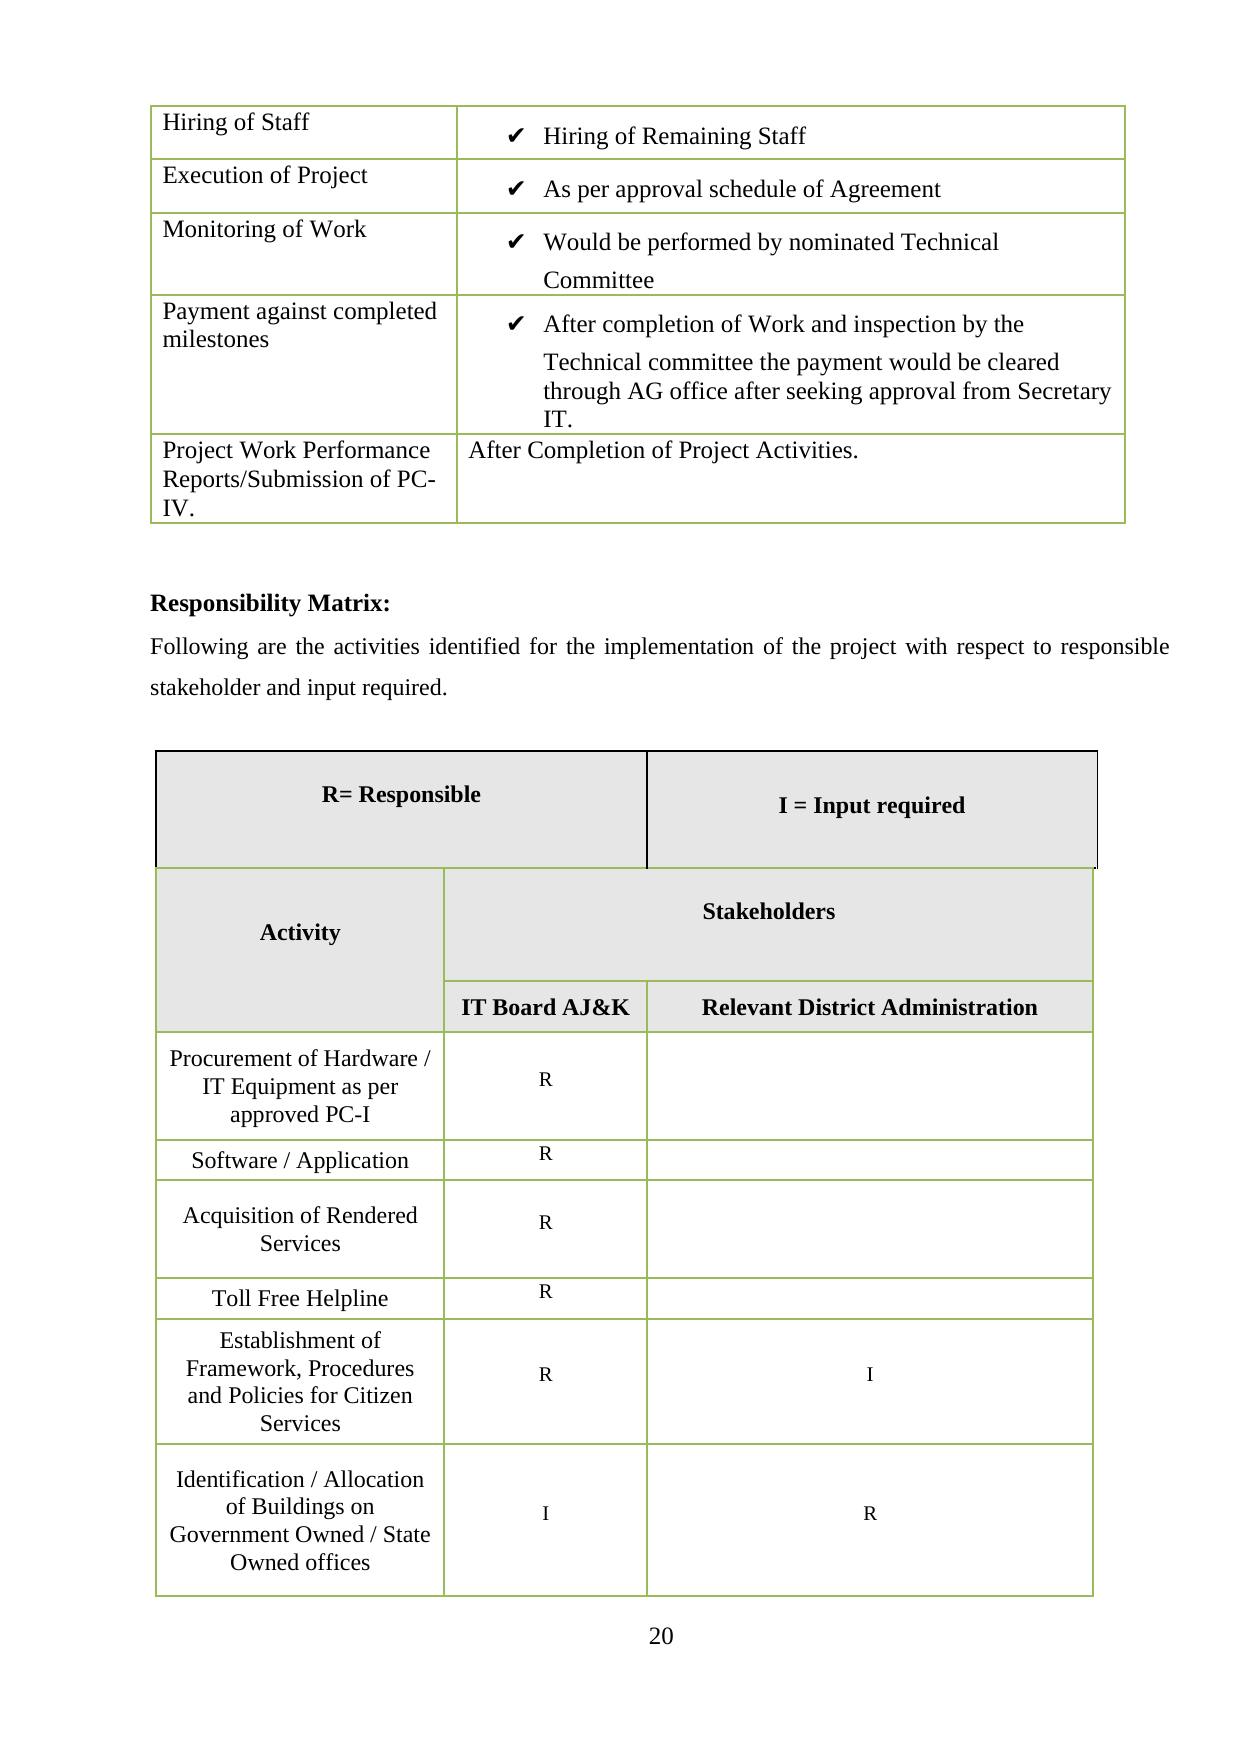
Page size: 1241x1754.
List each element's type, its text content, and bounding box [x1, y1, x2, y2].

table_cell Establishment of Framework, Procedures and Policies for Citizen Services [157, 1320, 443, 1443]
table_cell R [445, 1033, 646, 1138]
table_cell Relevant District Administration [648, 982, 1092, 1031]
table_cell After completion of Work and inspection by the Technical committee the payment would be cleared through AG office after seeking approval from Secretary IT. [458, 296, 1124, 433]
table_cell Payment against completed milestones [152, 296, 456, 433]
table_cell Hiring of Staff [152, 107, 456, 158]
table_cell [648, 1279, 1092, 1317]
table_cell R [445, 1181, 646, 1277]
table_cell Hiring of Remaining Staff [458, 107, 1124, 158]
table_cell Monitoring of Work [152, 214, 456, 294]
table_cell IT Board AJ&K [445, 982, 646, 1031]
table_cell After Completion of Project Activities. [458, 435, 1124, 522]
table_cell R [445, 1320, 646, 1443]
table_cell Activity [157, 869, 443, 1031]
table_header R= Responsible [157, 752, 646, 867]
table_cell [648, 1033, 1092, 1138]
table_cell Procurement of Hardware / IT Equipment as per approved PC-I [157, 1033, 443, 1138]
table_cell R [648, 1445, 1092, 1595]
table_cell Acquisition of Rendered Services [157, 1181, 443, 1277]
table_cell Execution of Project [152, 160, 456, 212]
text Responsibility Matrix: [150, 588, 1172, 617]
table_cell [648, 1181, 1092, 1277]
table_cell R [445, 1141, 646, 1179]
table_cell Would be performed by nominated Technical Committee [458, 214, 1124, 294]
table_cell Stakeholders [445, 869, 1092, 980]
text Following are the activities identified for the implementation of the project with respect to responsible stakeholder and input required. [150, 632, 1172, 701]
table_cell Project Work Performance Reports/Submission of PC-IV. [152, 435, 456, 522]
table_cell Toll Free Helpline [157, 1279, 443, 1317]
table_cell [648, 1141, 1092, 1179]
table_cell R [445, 1279, 646, 1317]
table_header I = Input required [648, 752, 1097, 867]
table_cell I [648, 1320, 1092, 1443]
table_cell As per approval schedule of Agreement [458, 160, 1124, 212]
table_cell Identification / Allocation of Buildings on Government Owned / State Owned offices [157, 1445, 443, 1595]
table_cell Software / Application [157, 1141, 443, 1179]
table_cell I [445, 1445, 646, 1595]
